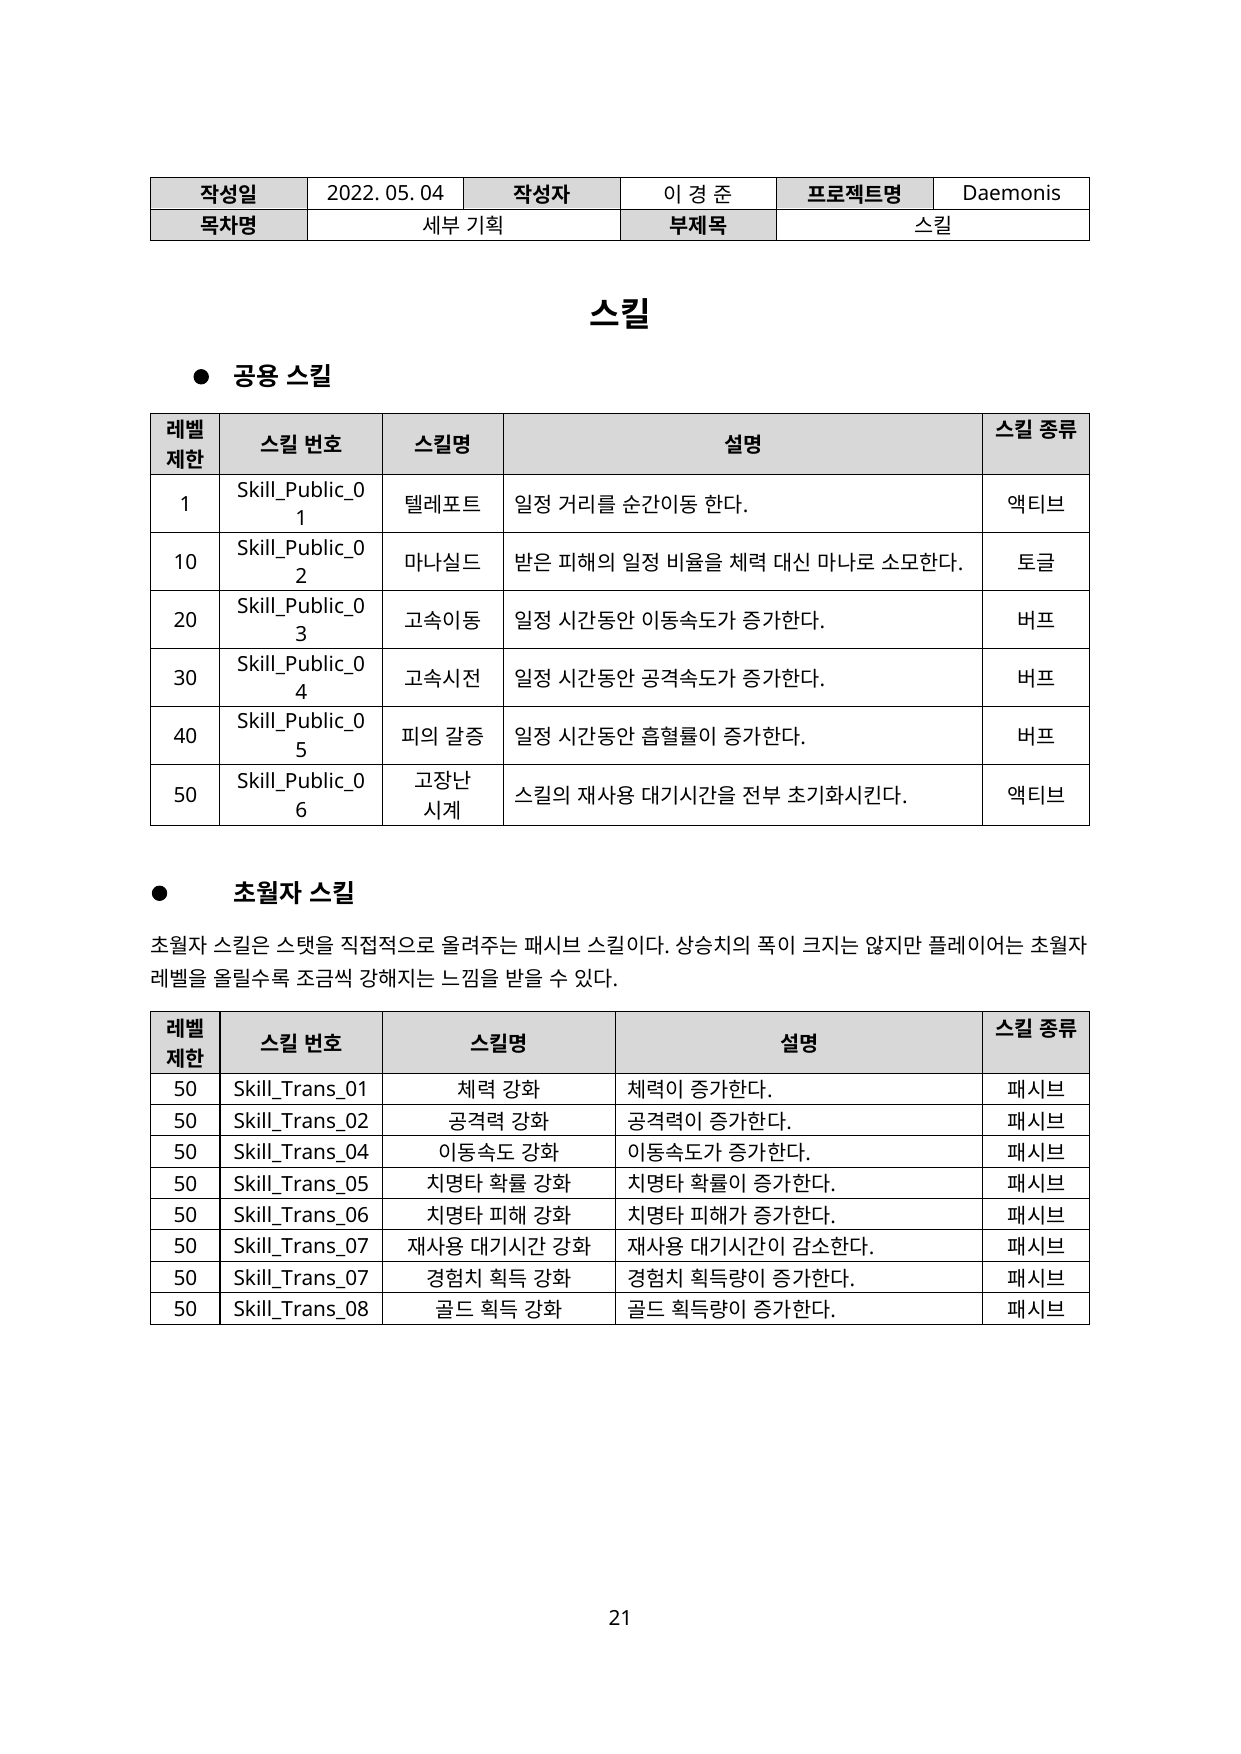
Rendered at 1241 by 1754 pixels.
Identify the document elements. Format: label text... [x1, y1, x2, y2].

table_header 2022. 05. 04 [308, 178, 463, 208]
table_cell 50 [151, 765, 219, 825]
table_cell 고속이동 [383, 591, 503, 648]
table_cell 일정 거리를 순간이동 한다. [504, 475, 982, 532]
table_cell 치명타 피해가 증가한다. [616, 1199, 982, 1229]
table_header 스킬 번호 [221, 1012, 382, 1073]
table_cell 피의 갈증 [383, 707, 503, 763]
table_header Daemonis [934, 178, 1089, 208]
table_header 설명 [616, 1012, 982, 1073]
table_cell 스킬의 재사용 대기시간을 전부 초기화시킨다. [504, 765, 982, 825]
table_cell 목차명 [151, 210, 307, 240]
table_cell 50 [151, 1262, 219, 1292]
table_cell 패시브 [983, 1199, 1089, 1229]
table_cell Skill_Trans_04 [221, 1136, 382, 1167]
table_header 스킬명 [383, 1012, 615, 1073]
table_cell 버프 [983, 707, 1089, 763]
text 초월자 스킬은 스탯을 직접적으로 올려주는 패시브 스킬이다. 상승치의 폭이 크지는 않지만 플레이어는 초월자 레벨을 올릴수록 조금씩 강해지는 느낌을 받을 수 있다. [150, 929, 1090, 992]
table_cell 세부 기획 [308, 210, 620, 240]
table_cell 경험치 획득량이 증가한다. [616, 1262, 982, 1292]
table_header 스킬명 [383, 414, 503, 474]
table_cell 일정 시간동안 이동속도가 증가한다. [504, 591, 982, 648]
table_header 레벨 제한 [151, 1012, 219, 1073]
table_cell 패시브 [983, 1105, 1089, 1135]
table_cell 텔레포트 [383, 475, 503, 532]
table_header 이 경 준 [621, 178, 776, 208]
table_cell Skill_Public_02 [220, 533, 382, 590]
table_header 스킬 종류 [983, 1012, 1089, 1073]
table_cell Skill_Public_01 [220, 475, 382, 532]
table_cell 패시브 [983, 1262, 1089, 1292]
table_cell 공격력 강화 [383, 1105, 615, 1135]
table_cell 치명타 확률이 증가한다. [616, 1168, 982, 1198]
table_cell 경험치 획득 강화 [383, 1262, 615, 1292]
table_cell 버프 [983, 591, 1089, 648]
table_cell 1 [151, 475, 219, 532]
table_cell 패시브 [983, 1293, 1089, 1323]
table_header 스킬 번호 [220, 414, 382, 474]
table_cell 체력이 증가한다. [616, 1074, 982, 1104]
table_cell 일정 시간동안 공격속도가 증가한다. [504, 649, 982, 706]
table_cell Skill_Trans_06 [221, 1199, 382, 1229]
text 스킬 [150, 288, 1090, 336]
table_cell Skill_Trans_01 [221, 1074, 382, 1104]
table_cell 마나실드 [383, 533, 503, 590]
table_cell Skill_Public_03 [220, 591, 382, 648]
table_cell 부제목 [621, 210, 776, 240]
table_cell 50 [151, 1074, 219, 1104]
table_cell Skill_Trans_02 [221, 1105, 382, 1135]
table_cell Skill_Trans_08 [221, 1293, 382, 1323]
table_cell 10 [151, 533, 219, 590]
list 초월자 스킬 [150, 873, 1090, 909]
table_header 작성자 [464, 178, 620, 208]
table_cell 재사용 대기시간이 감소한다. [616, 1230, 982, 1261]
table_cell 액티브 [983, 475, 1089, 532]
table_cell 고속시전 [383, 649, 503, 706]
table_cell 50 [151, 1168, 219, 1198]
table_cell Skill_Trans_07 [221, 1230, 382, 1261]
table_cell 패시브 [983, 1136, 1089, 1167]
table_cell 30 [151, 649, 219, 706]
table_cell 토글 [983, 533, 1089, 590]
table_cell 50 [151, 1293, 219, 1323]
table_header 프로젝트명 [777, 178, 933, 208]
table_cell 재사용 대기시간 강화 [383, 1230, 615, 1261]
table_cell 40 [151, 707, 219, 763]
table_cell 일정 시간동안 흡혈률이 증가한다. [504, 707, 982, 763]
table_header 설명 [504, 414, 982, 474]
table_cell 고장난 시계 [383, 765, 503, 825]
table_cell Skill_Public_06 [220, 765, 382, 825]
table_cell 받은 피해의 일정 비율을 체력 대신 마나로 소모한다. [504, 533, 982, 590]
table_cell 패시브 [983, 1230, 1089, 1261]
table_cell 이동속도 강화 [383, 1136, 615, 1167]
table_cell 패시브 [983, 1168, 1089, 1198]
table_cell 50 [151, 1136, 219, 1167]
table_cell 패시브 [983, 1074, 1089, 1104]
table_cell 버프 [983, 649, 1089, 706]
table_cell 20 [151, 591, 219, 648]
table_cell 50 [151, 1199, 219, 1229]
table_cell 스킬 [777, 210, 1089, 240]
table_cell 치명타 피해 강화 [383, 1199, 615, 1229]
table_header 레벨 제한 [151, 414, 219, 474]
table_cell 체력 강화 [383, 1074, 615, 1104]
table_cell 50 [151, 1105, 219, 1135]
table_cell 골드 획득량이 증가한다. [616, 1293, 982, 1323]
table_cell 50 [151, 1230, 219, 1261]
table_cell Skill_Public_04 [220, 649, 382, 706]
table_cell 치명타 확률 강화 [383, 1168, 615, 1198]
table_cell Skill_Trans_05 [221, 1168, 382, 1198]
table_cell Skill_Public_05 [220, 707, 382, 763]
list 공용 스킬 [192, 357, 1090, 393]
table_cell 이동속도가 증가한다. [616, 1136, 982, 1167]
table_header 스킬 종류 [983, 414, 1089, 474]
table_header 작성일 [151, 178, 307, 208]
table_cell 골드 획득 강화 [383, 1293, 615, 1323]
table_cell Skill_Trans_07 [221, 1262, 382, 1292]
table_cell 공격력이 증가한다. [616, 1105, 982, 1135]
table_cell 액티브 [983, 765, 1089, 825]
